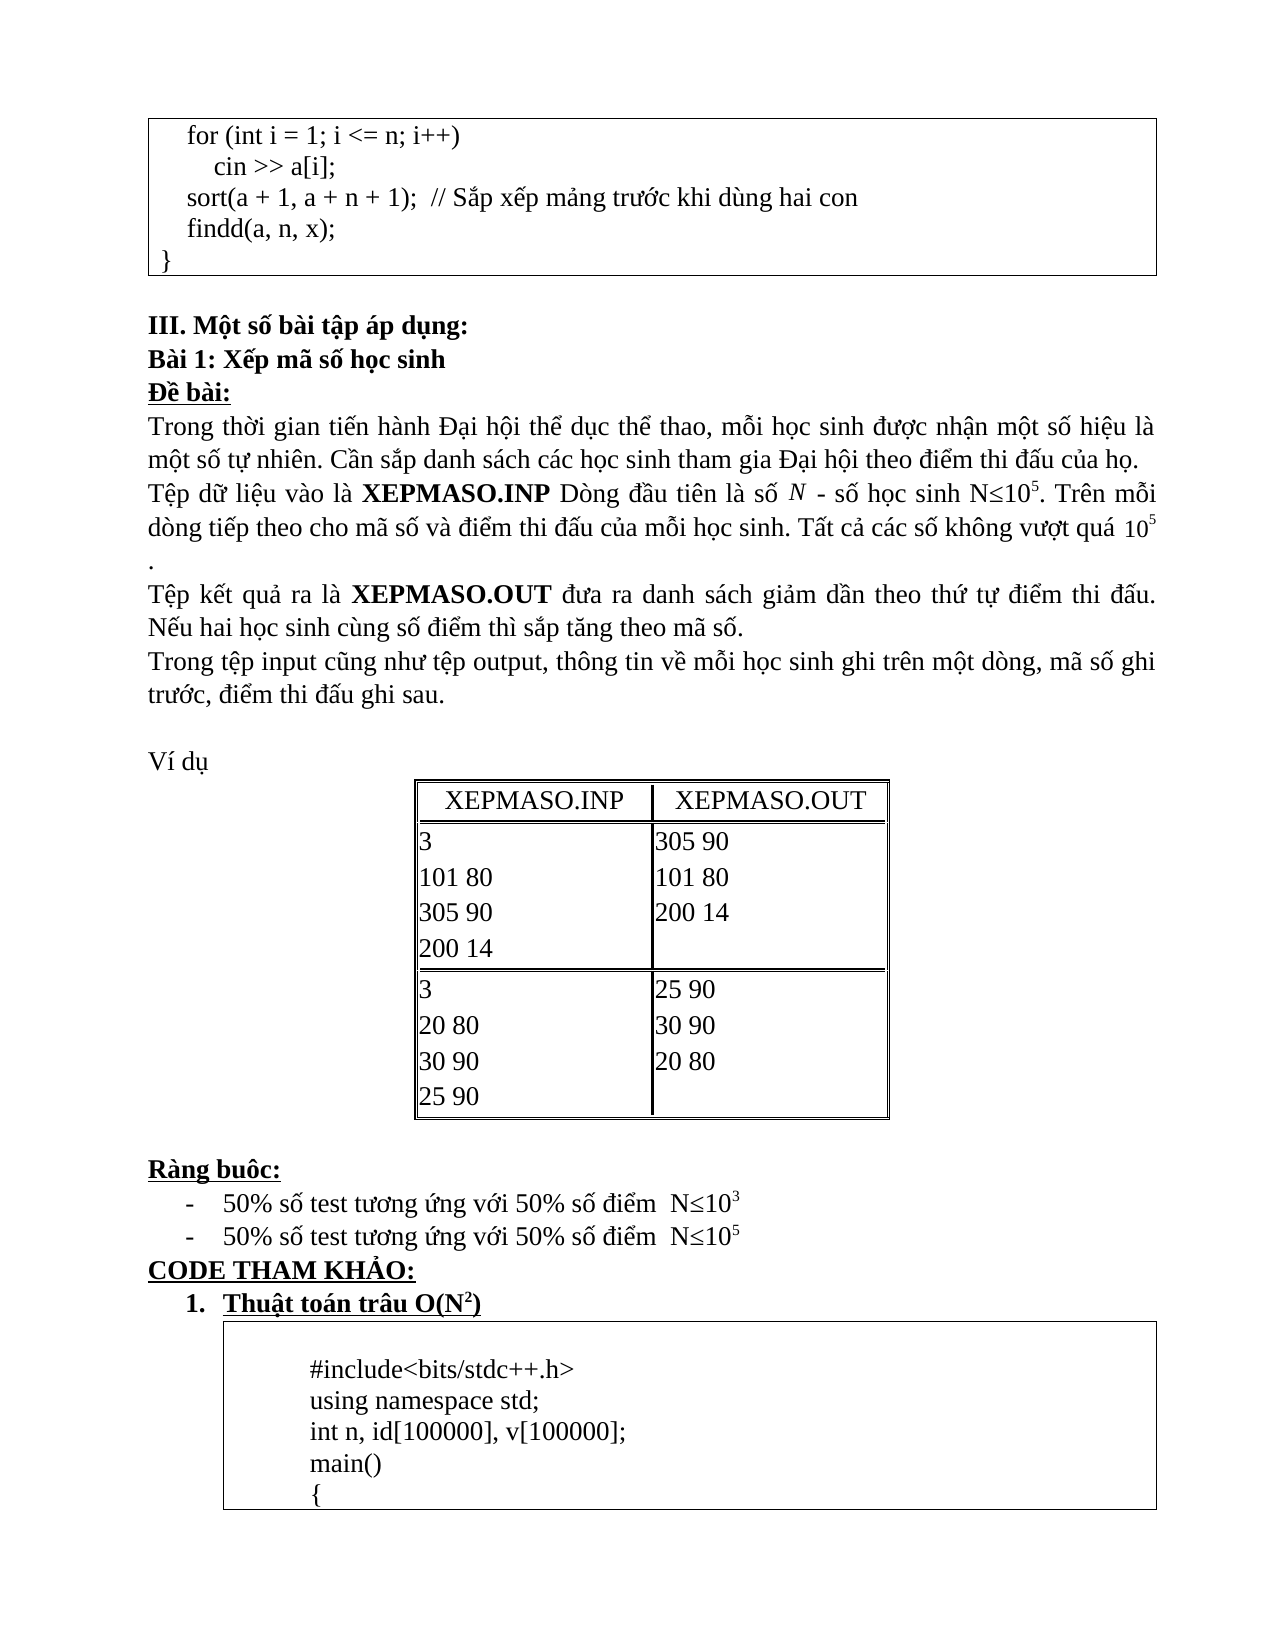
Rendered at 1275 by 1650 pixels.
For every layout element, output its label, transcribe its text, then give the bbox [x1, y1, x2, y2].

text CODE THAM KHẢO: [148, 1254, 1157, 1285]
table_cell 305 90 101 80 200 14 [654, 820, 887, 968]
text Tệp kết quả ra là XEPMASO.OUT đưa ra danh sách giảm dần theo thứ tự điểm thi đấu. Nếu hai học sinh cùng số điểm thì sắp tăng theo mã số. [148, 578, 1157, 642]
subtitle III. Một số bài tập áp dụng: [148, 309, 1157, 341]
text Ví dụ [148, 746, 1157, 777]
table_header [224, 1322, 1156, 1509]
text Trong tệp input cũng như tệp output, thông tin về mỗi học sinh ghi trên một dòng, mã số ghi trước, điểm thi đấu ghi sau. [148, 645, 1157, 709]
table_header XEPMASO.OUT [652, 783, 887, 820]
table_header XEPMASO.INP [418, 783, 652, 820]
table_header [149, 119, 1156, 275]
text Tệp dữ liệu vào là XEPMASO.INP Dòng đầu tiên là số - số học sinh N≤105. Trên mỗi dòng tiếp theo cho mã số và điểm thi đấu của mỗi học sinh. Tất cả các số không vượt quá . [148, 477, 1157, 575]
list Thuật toán trâu O(N2) [185, 1287, 1157, 1319]
text Đề bài: [148, 377, 1157, 408]
text Trong thời gian tiến hành Đại hội thể dục thể thao, mỗi học sinh được nhận một số hiệu là một số tự nhiên. Cần sắp danh sách các học sinh tham gia Đại hội theo điểm thi đấu của họ. [148, 410, 1157, 475]
table_cell 25 90 30 90 20 80 [652, 968, 887, 1117]
list 50% số test tương ứng với 50% số điểm N≤105 [185, 1220, 1157, 1252]
text Ràng buôc: [148, 1120, 1157, 1184]
subtitle Bài 1: Xếp mã số học sinh [148, 343, 1157, 374]
list 50% số test tương ứng với 50% số điểm N≤103 [185, 1187, 1157, 1218]
table_cell 3 20 80 30 90 25 90 [418, 968, 652, 1117]
table_cell 3 101 80 305 90 200 14 [418, 820, 651, 968]
